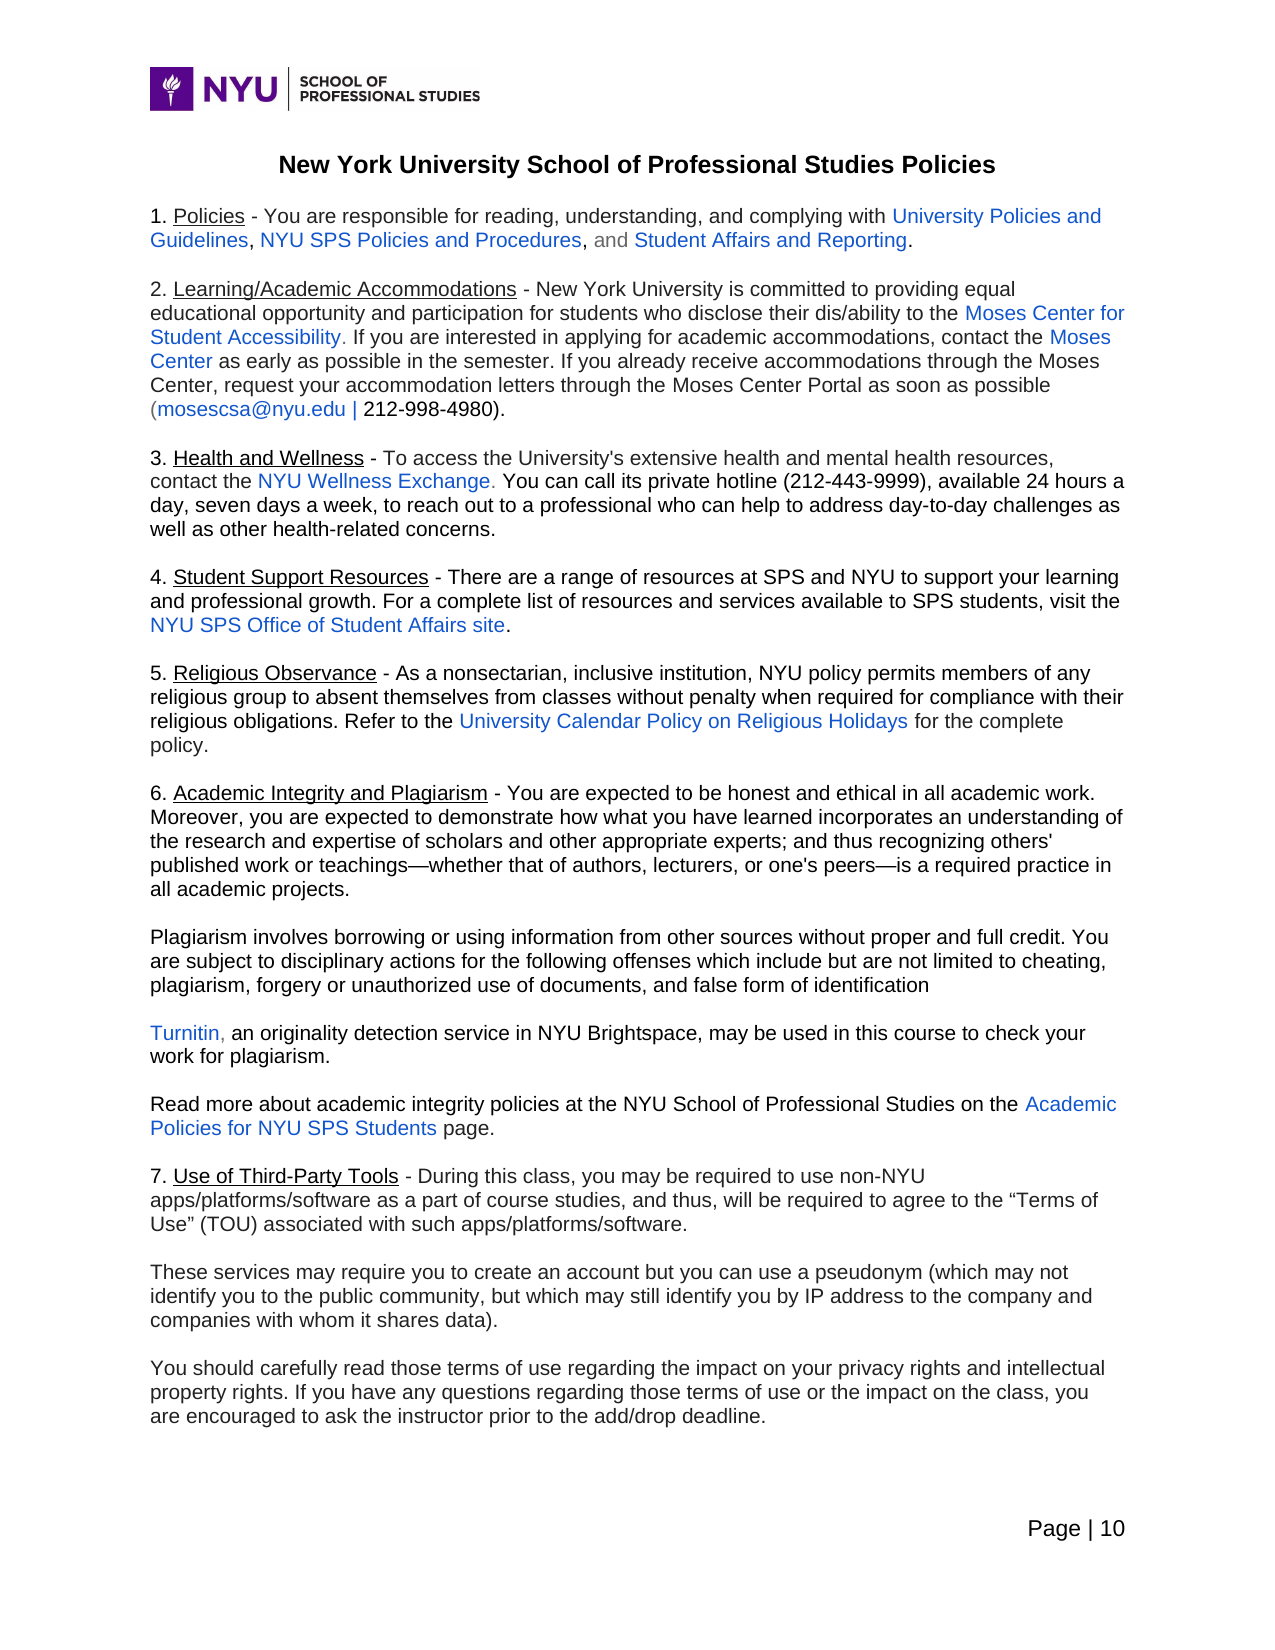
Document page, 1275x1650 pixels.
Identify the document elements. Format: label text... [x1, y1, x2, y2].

text Plagiarism involves borrowing or using information from other sources without proper and full credit. You are subject to disciplinary actions for the following offenses which include but are not limited to cheating, plagiarism, forgery or unauthorized use of documents, and false form of identification [150, 924, 1125, 996]
text 3. Health and Wellness - To access the University's extensive health and mental health resources, contact the NYU Wellness Exchange. You can call its private hotline (212-443-9999), available 24 hours a day, seven days a week, to reach out to a professional who can help to address day-to-day challenges as well as other health-related concerns. [150, 445, 1125, 541]
text New York University School of Professional Studies Policies [112, 150, 1162, 179]
text 2. Learning/Academic Accommodations - New York University is committed to providing equal educational opportunity and participation for students who disclose their dis/ability to the Moses Center for Student Accessibility. If you are interested in applying for academic accommodations, contact the Moses Center as early as possible in the semester. If you already receive accommodations through the Moses Center, request your accommodation letters through the Moses Center Portal as soon as possible (mosescsa@nyu.edu | 212-998-4980). [150, 277, 1125, 420]
text These services may require you to create an account but you can use a pseudonym (which may not identify you to the public community, but which may still identify you by IP address to the company and companies with whom it shares data). [150, 1260, 1125, 1332]
picture [150, 67, 480, 111]
text 7. Use of Third-Party Tools - During this class, you may be required to use non-NYU apps/platforms/software as a part of course studies, and thus, will be required to agree to the “Terms of Use” (TOU) associated with such apps/platforms/software. [150, 1164, 1125, 1236]
text 1. Policies - You are responsible for reading, understanding, and complying with University Policies and Guidelines, NYU SPS Policies and Procedures, and Student Affairs and Reporting. [150, 204, 1125, 252]
text 4. Student Support Resources - There are a range of resources at SPS and NYU to support your learning and professional growth. For a complete list of resources and services available to SPS students, visit the NYU SPS Office of Student Affairs site. [150, 565, 1125, 637]
text 6. Academic Integrity and Plagiarism - You are expected to be honest and ethical in all academic work. Moreover, you are expected to demonstrate how what you have learned incorporates an understanding of the research and expertise of scholars and other appropriate experts; and thus recognizing others' published work or teachings—whether that of authors, lecturers, or one's peers—is a required practice in all academic projects. [150, 781, 1125, 901]
text 5. Religious Observance - As a nonsectarian, inclusive institution, NYU policy permits members of any religious group to absent themselves from classes without penalty when required for compliance with their religious obligations. Refer to the University Calendar Policy on Religious Holidays for the complete policy. [150, 637, 1125, 757]
text You should carefully read those terms of use regarding the impact on your privacy rights and intellectual property rights. If you have any questions regarding those terms of use or the impact on the class, you are encouraged to ask the instructor prior to the add/drop deadline. [150, 1356, 1125, 1428]
text Turnitin, an originality detection service in NYU Brightspace, may be used in this course to check your work for plagiarism. [150, 1020, 1125, 1068]
text Read more about academic integrity policies at the NYU School of Professional Studies on the Academic Policies for NYU SPS Students page. [150, 1092, 1125, 1140]
